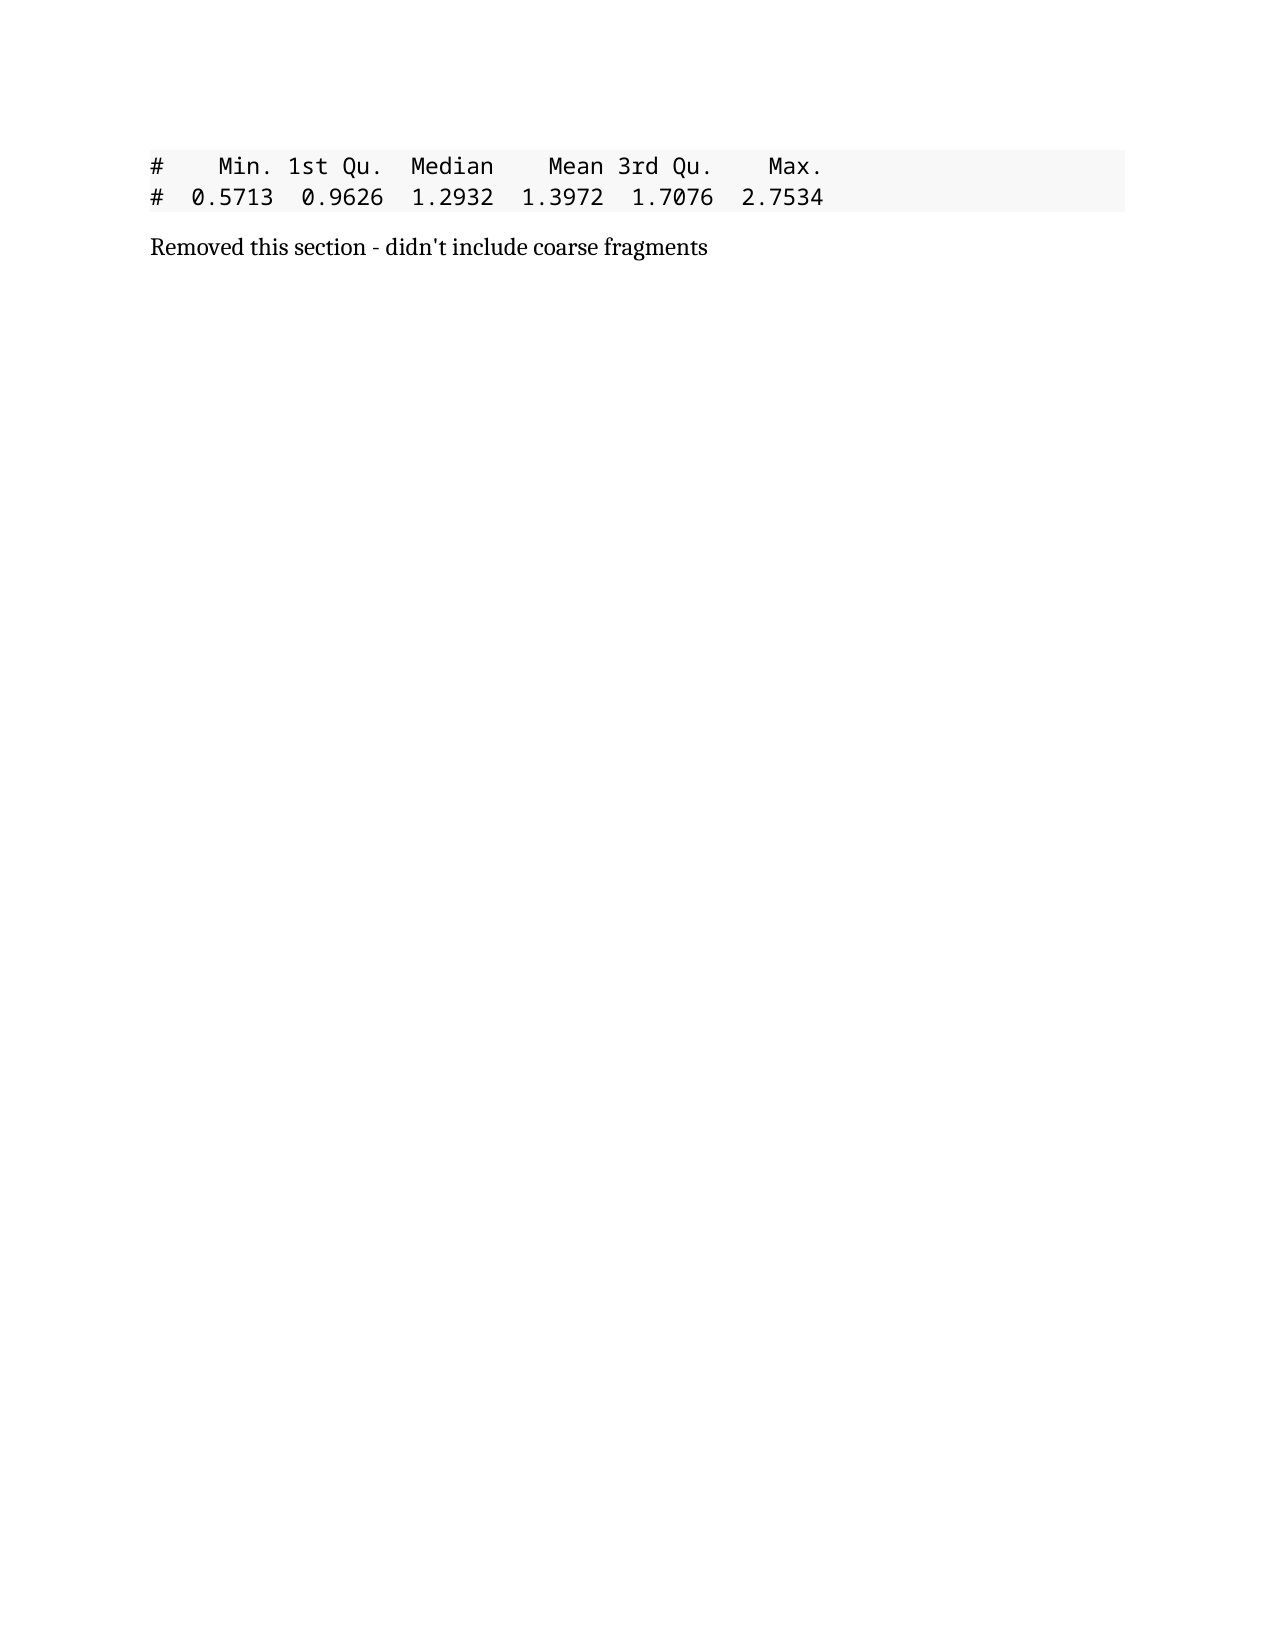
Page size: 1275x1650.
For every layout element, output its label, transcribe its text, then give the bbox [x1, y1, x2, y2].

text Removed this section - didn't include coarse fragments [150, 233, 1125, 262]
text # Min. 1st Qu. Median Mean 3rd Qu. Max. # 0.5713 0.9626 1.2932 1.3972 1.7076 2.7534 [150, 150, 1125, 212]
